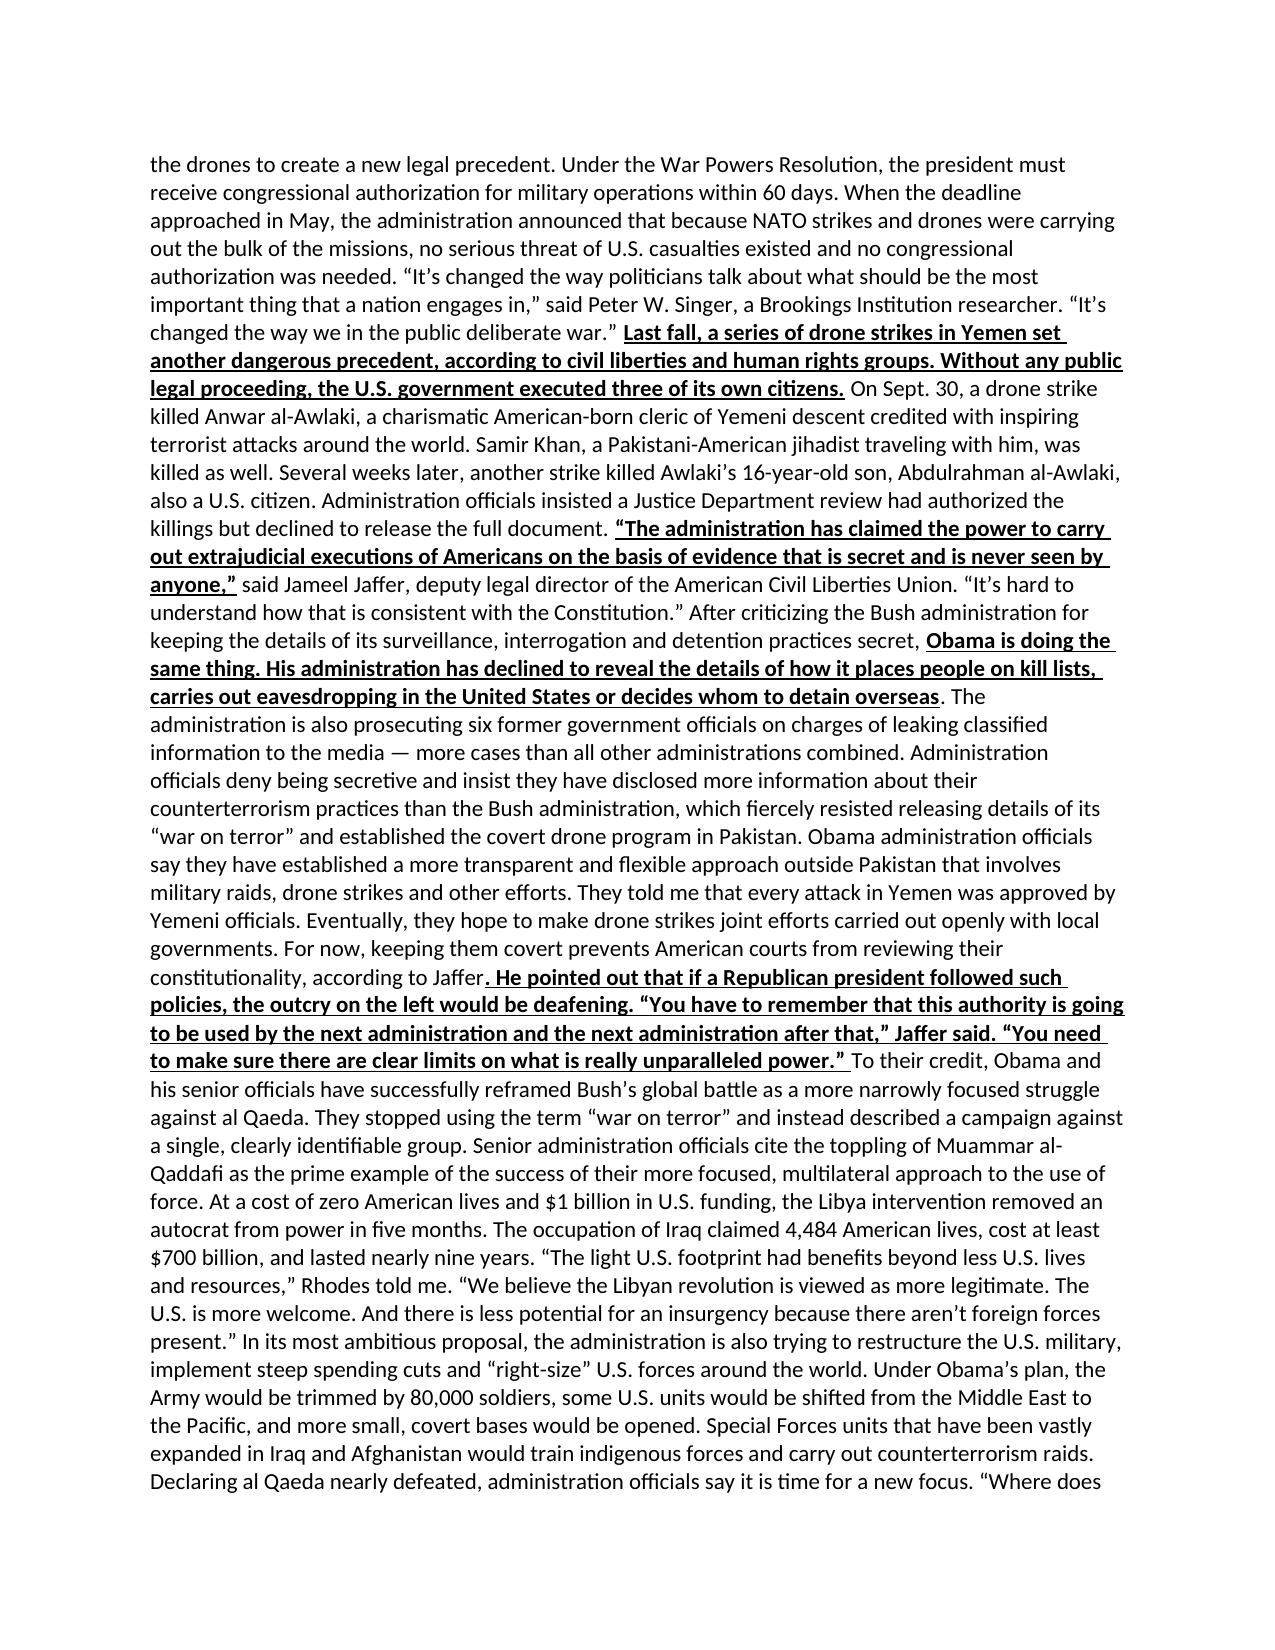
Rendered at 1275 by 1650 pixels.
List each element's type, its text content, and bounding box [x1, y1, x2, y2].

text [150, 150, 1125, 1015]
